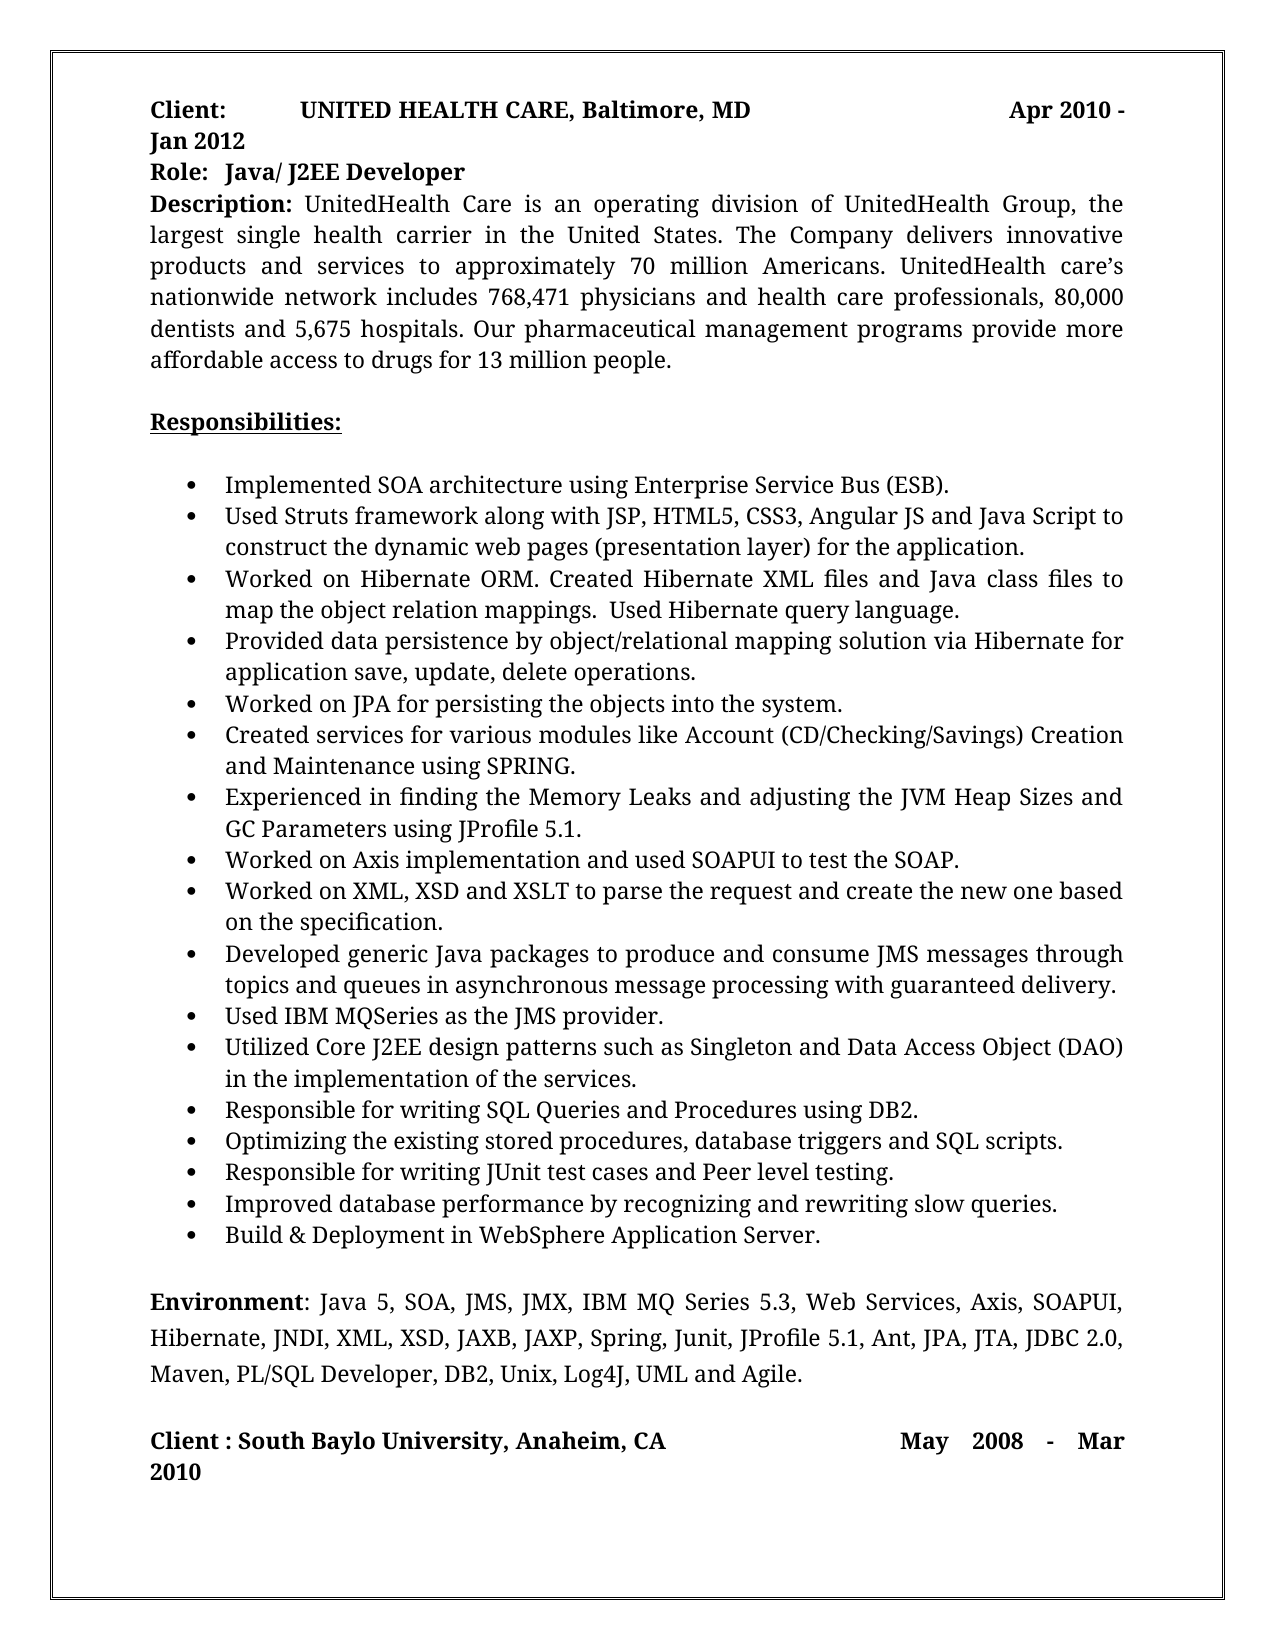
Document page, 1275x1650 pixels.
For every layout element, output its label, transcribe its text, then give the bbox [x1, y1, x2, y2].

text Responsibilities: [150, 406, 1125, 437]
text Client: UNITED HEALTH CARE, Baltimore, MD Apr 2010 - Jan 2012 [150, 94, 1125, 156]
list Optimizing the existing stored procedures, database triggers and SQL scripts. [187, 1125, 1125, 1156]
list Implemented SOA architecture using Enterprise Service Bus (ESB). [187, 469, 1125, 500]
list Build & Deployment in WebSphere Application Server. [187, 1219, 1125, 1250]
text Role: Java/ J2EE Developer [150, 156, 1125, 187]
list Experienced in finding the Memory Leaks and adjusting the JVM Heap Sizes and GC Parameters using JProfile 5.1. [187, 781, 1125, 844]
list Provided data persistence by object/relational mapping solution via Hibernate for application save, update, delete operations. [187, 625, 1125, 687]
list Used Struts framework along with JSP, HTML5, CSS3, Angular JS and Java Script to construct the dynamic web pages (presentation layer) for the application. [187, 500, 1125, 562]
list Worked on JPA for persisting the objects into the system. [187, 687, 1125, 719]
list Worked on Hibernate ORM. Created Hibernate XML files and Java class files to map the object relation mappings. Used Hibernate query language. [187, 562, 1125, 625]
list Responsible for writing SQL Queries and Procedures using DB2. [187, 1094, 1125, 1125]
list Improved database performance by recognizing and rewriting slow queries. [187, 1187, 1125, 1219]
text Description: UnitedHealth Care is an operating division of UnitedHealth Group, the largest single health carrier in the United States. The Company delivers innovative products and services to approximately 70 million Americans. UnitedHealth care’s nationwide network includes 768,471 physicians and health care professionals, 80,000 dentists and 5,675 hospitals. Our pharmaceutical management programs provide more affordable access to drugs for 13 million people. [150, 187, 1125, 375]
list Developed generic Java packages to produce and consume JMS messages through topics and queues in asynchronous message processing with guaranteed delivery. [187, 937, 1125, 1000]
list Responsible for writing JUnit test cases and Peer level testing. [187, 1156, 1125, 1187]
list Utilized Core J2EE design patterns such as Singleton and Data Access Object (DAO) in the implementation of the services. [187, 1031, 1125, 1094]
list Created services for various modules like Account (CD/Checking/Savings) Creation and Maintenance using SPRING. [187, 719, 1125, 781]
list Worked on Axis implementation and used SOAPUI to test the SOAP. [187, 844, 1125, 875]
list Worked on XML, XSD and XSLT to parse the request and create the new one based on the specification. [187, 875, 1125, 937]
text Environment: Java 5, SOA, JMS, JMX, IBM MQ Series 5.3, Web Services, Axis, SOAPUI, Hibernate, JNDI, XML, XSD, JAXB, JAXP, Spring, Junit, JProfile 5.1, Ant, JPA, JTA, JDBC 2.0, Maven, PL/SQL Developer, DB2, Unix, Log4J, UML and Agile. [150, 1286, 1125, 1389]
text Client : South Baylo University, Anaheim, CA May 2008 - Mar 2010 [150, 1425, 1125, 1487]
list Used IBM MQSeries as the JMS provider. [187, 1000, 1125, 1031]
